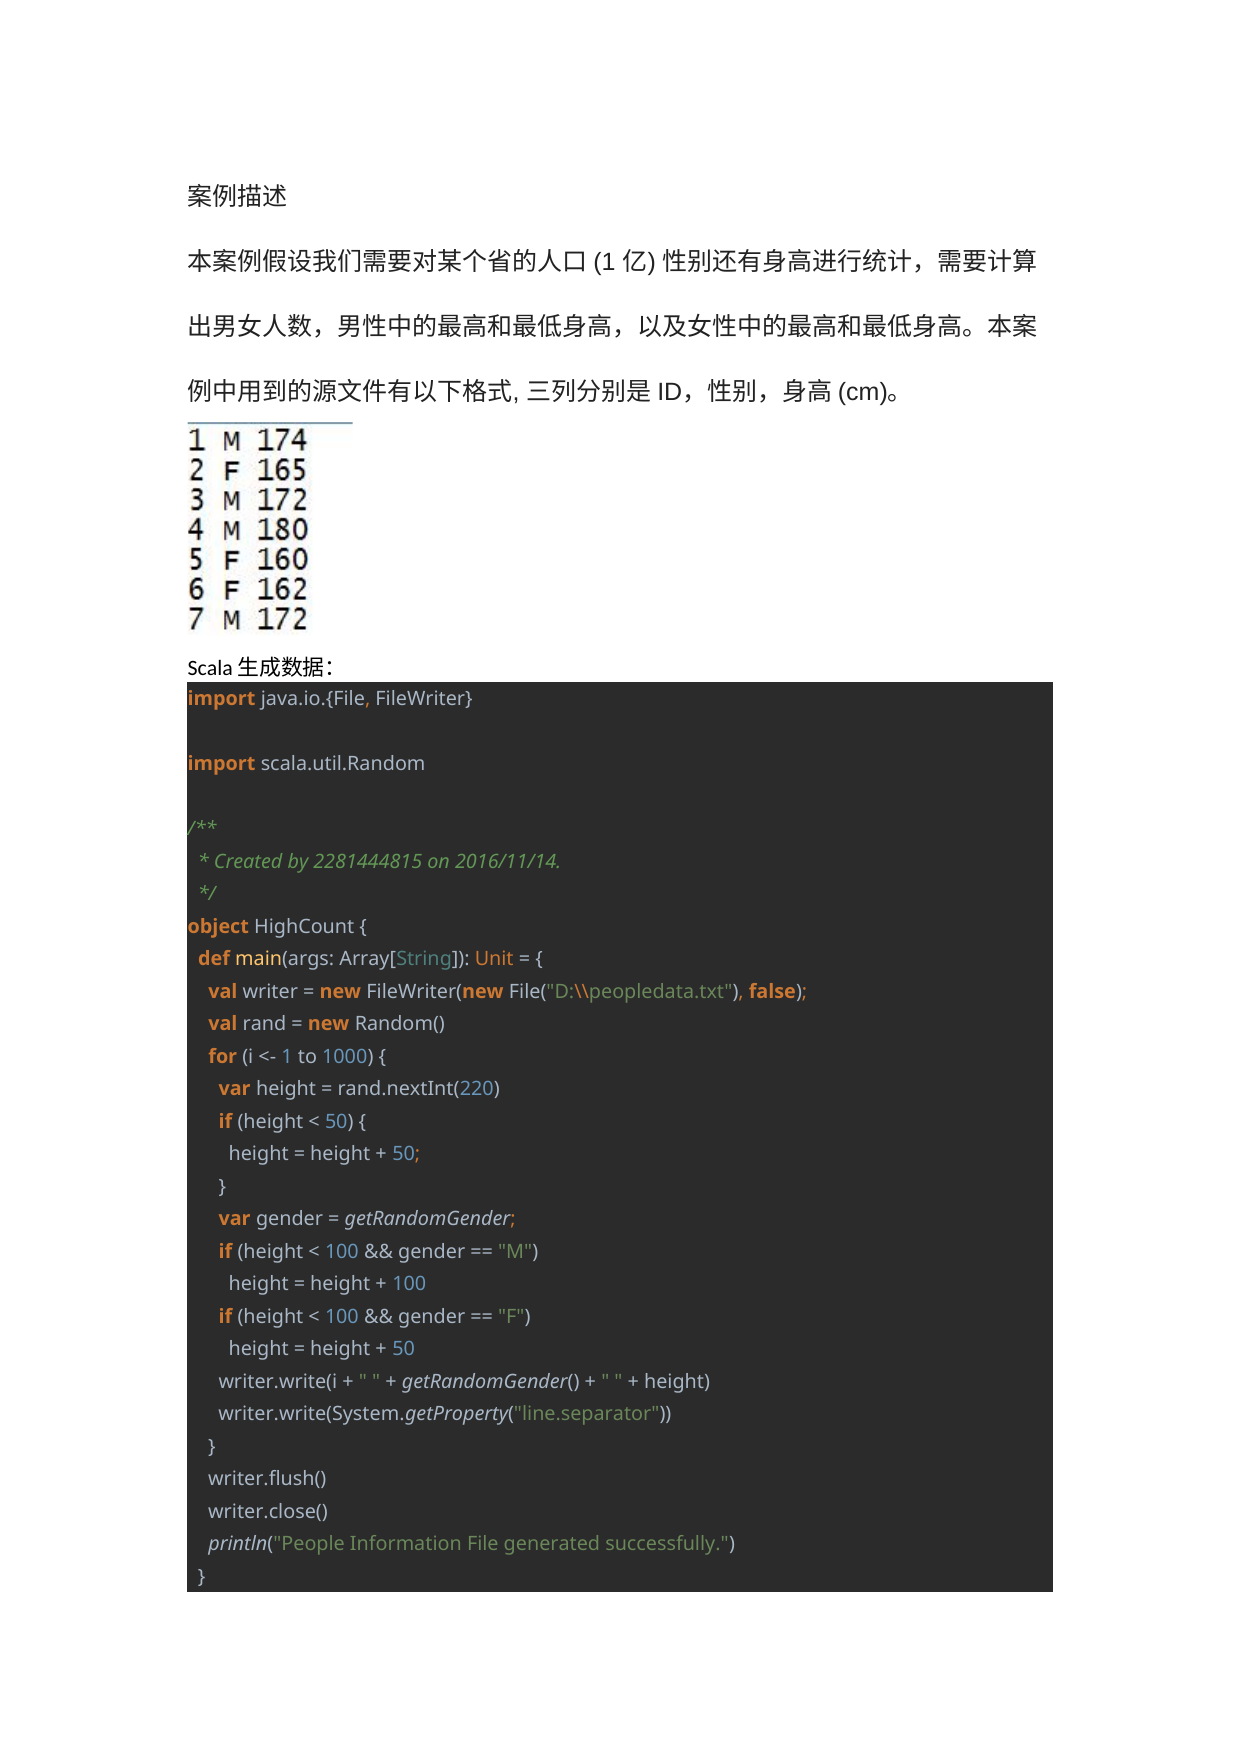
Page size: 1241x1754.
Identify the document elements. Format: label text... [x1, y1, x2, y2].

text 本案例假设我们需要对某个省的人口 (1 亿) 性别还有身高进行统计，需要计算出男女人数，男性中的最高和最低身高，以及女性中的最高和最低身高。本案例中用到的源文件有以下格式, 三列分别是 ID，性别，身高 (cm)。 [187, 227, 1053, 422]
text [187, 682, 1053, 1592]
text 案例描述 [187, 162, 1053, 227]
text Scala生成数据： [187, 649, 1053, 682]
picture [187, 422, 353, 636]
